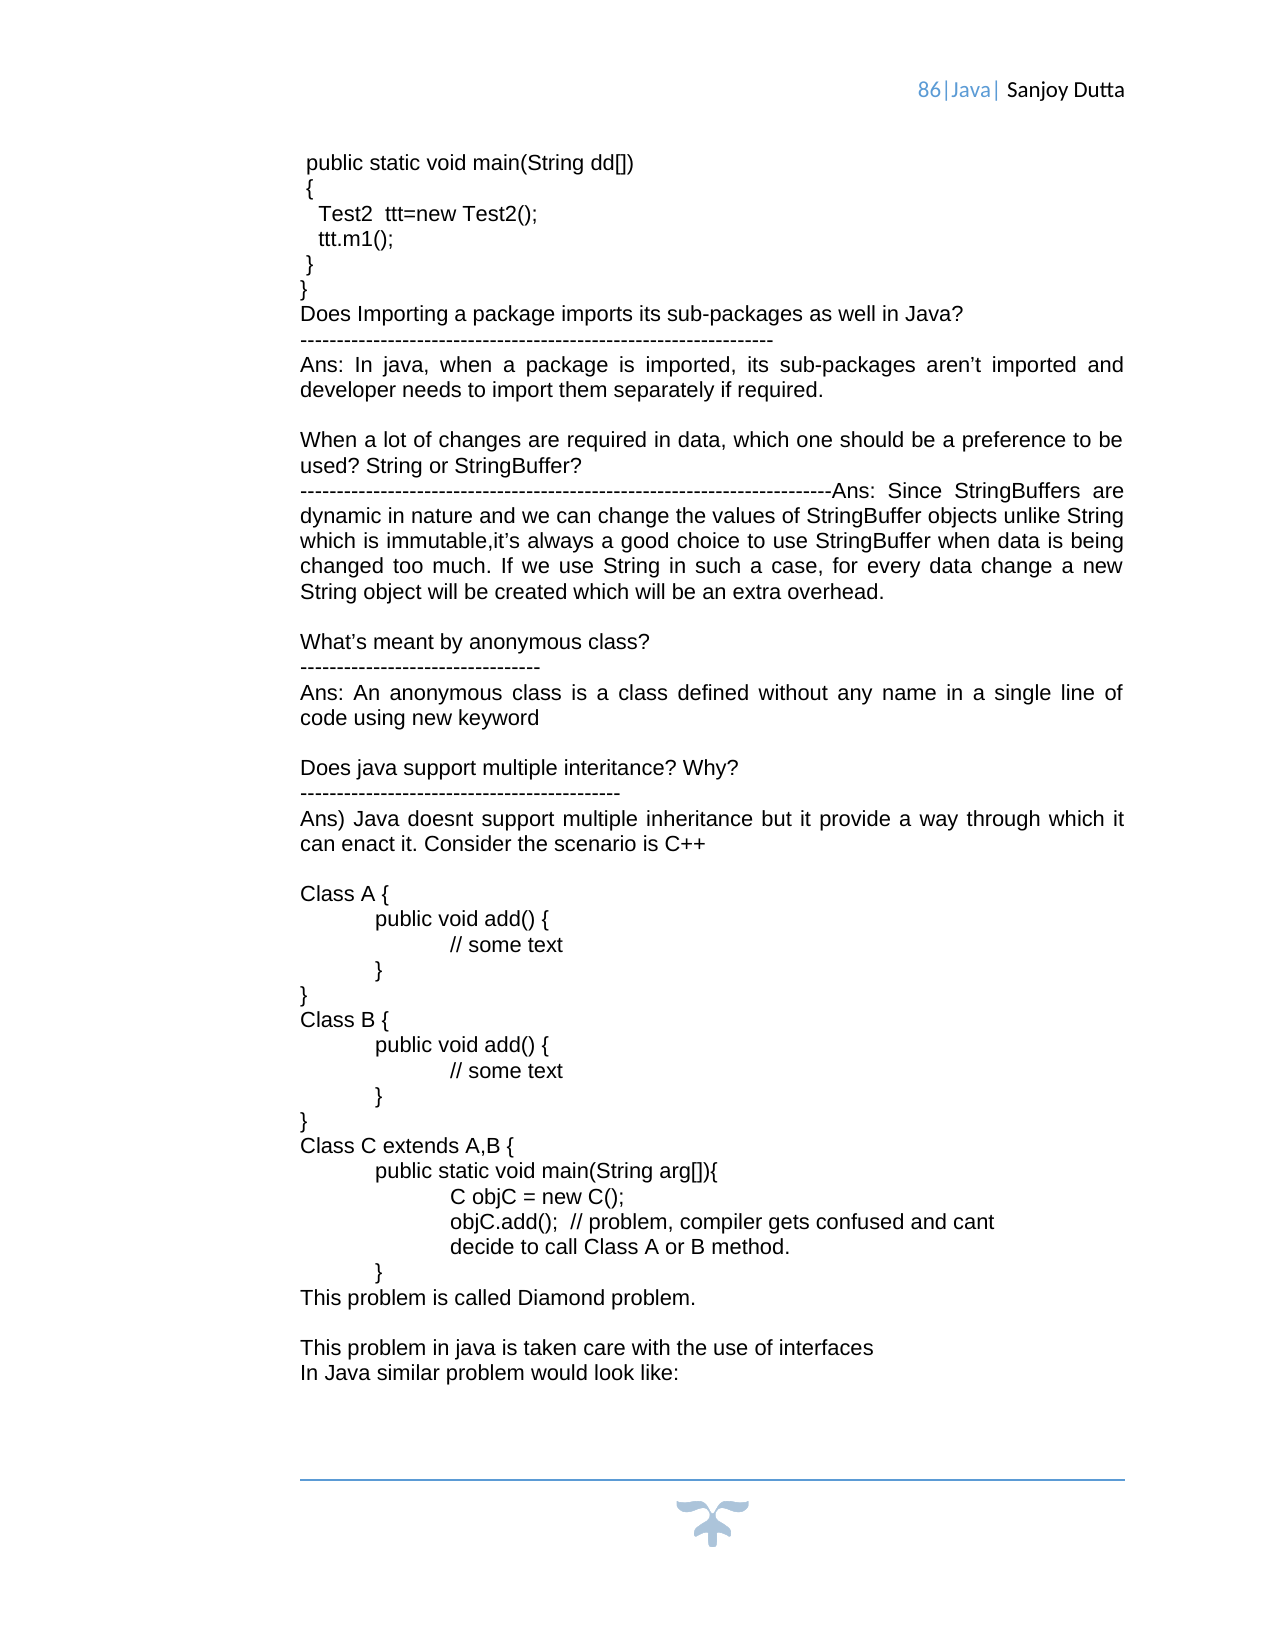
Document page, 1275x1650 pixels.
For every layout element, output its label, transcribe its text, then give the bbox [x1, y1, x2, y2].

text --------------------------------- [300, 654, 1125, 679]
text Test2 ttt=new Test2(); [300, 200, 1125, 226]
text } [300, 1108, 1125, 1133]
text When a lot of changes are required in data, which one should be a preference to be used? String or StringBuffer? [300, 427, 1125, 478]
text Ans: An anonymous class is a class defined without any name in a single line of code using new keyword [300, 679, 1125, 730]
text public void add() { [300, 906, 1125, 931]
text ----------------------------------------------------------------- [300, 326, 1125, 352]
text } [300, 251, 1125, 276]
text Ans) Java doesnt support multiple inheritance but it provide a way through which it can enact it. Consider the scenario is C++ [300, 805, 1125, 856]
text } [300, 1083, 1125, 1108]
text Ans: In java, when a package is imported, its sub-packages aren’t imported and developer needs to import them separately if required. [300, 352, 1125, 402]
text } [300, 982, 1125, 1007]
text ttt.m1(); [300, 226, 1125, 251]
text } [300, 1259, 1125, 1284]
text } [300, 957, 1125, 982]
text C objC = new C(); [300, 1183, 1125, 1209]
text What’s meant by anonymous class? [300, 629, 1125, 654]
text In Java similar problem would look like: [300, 1360, 1125, 1385]
text Class B { [300, 1007, 1125, 1032]
text public static void main(String arg[]){ [300, 1158, 1125, 1183]
text public void add() { [300, 1032, 1125, 1057]
text decide to call Class A or B method. [300, 1234, 1125, 1259]
text -------------------------------------------- [300, 780, 1125, 805]
text // some text [300, 931, 1125, 957]
text -------------------------------------------------------------------------Ans: Since StringBuffers are dynamic in nature and we can change the values of StringBuffer objects unlike String which is immutable,it’s always a good choice to use StringBuffer when data is being changed too much. If we use String in such a case, for every data change a new String object will be created which will be an extra overhead. [300, 478, 1125, 604]
text Does Importing a package imports its sub-packages as well in Java? [300, 301, 1125, 326]
text Does java support multiple interitance? Why? [300, 755, 1125, 780]
text Class C extends A,B { [300, 1133, 1125, 1158]
text Class A { [300, 881, 1125, 906]
text public static void main(String dd[]) [300, 150, 1125, 175]
text This problem in java is taken care with the use of interfaces [300, 1335, 1125, 1360]
text This problem is called Diamond problem. [300, 1284, 1125, 1309]
text // some text [300, 1057, 1125, 1083]
text } [300, 276, 1125, 301]
text { [300, 175, 1125, 200]
text objC.add(); // problem, compiler gets confused and cant [300, 1209, 1125, 1234]
